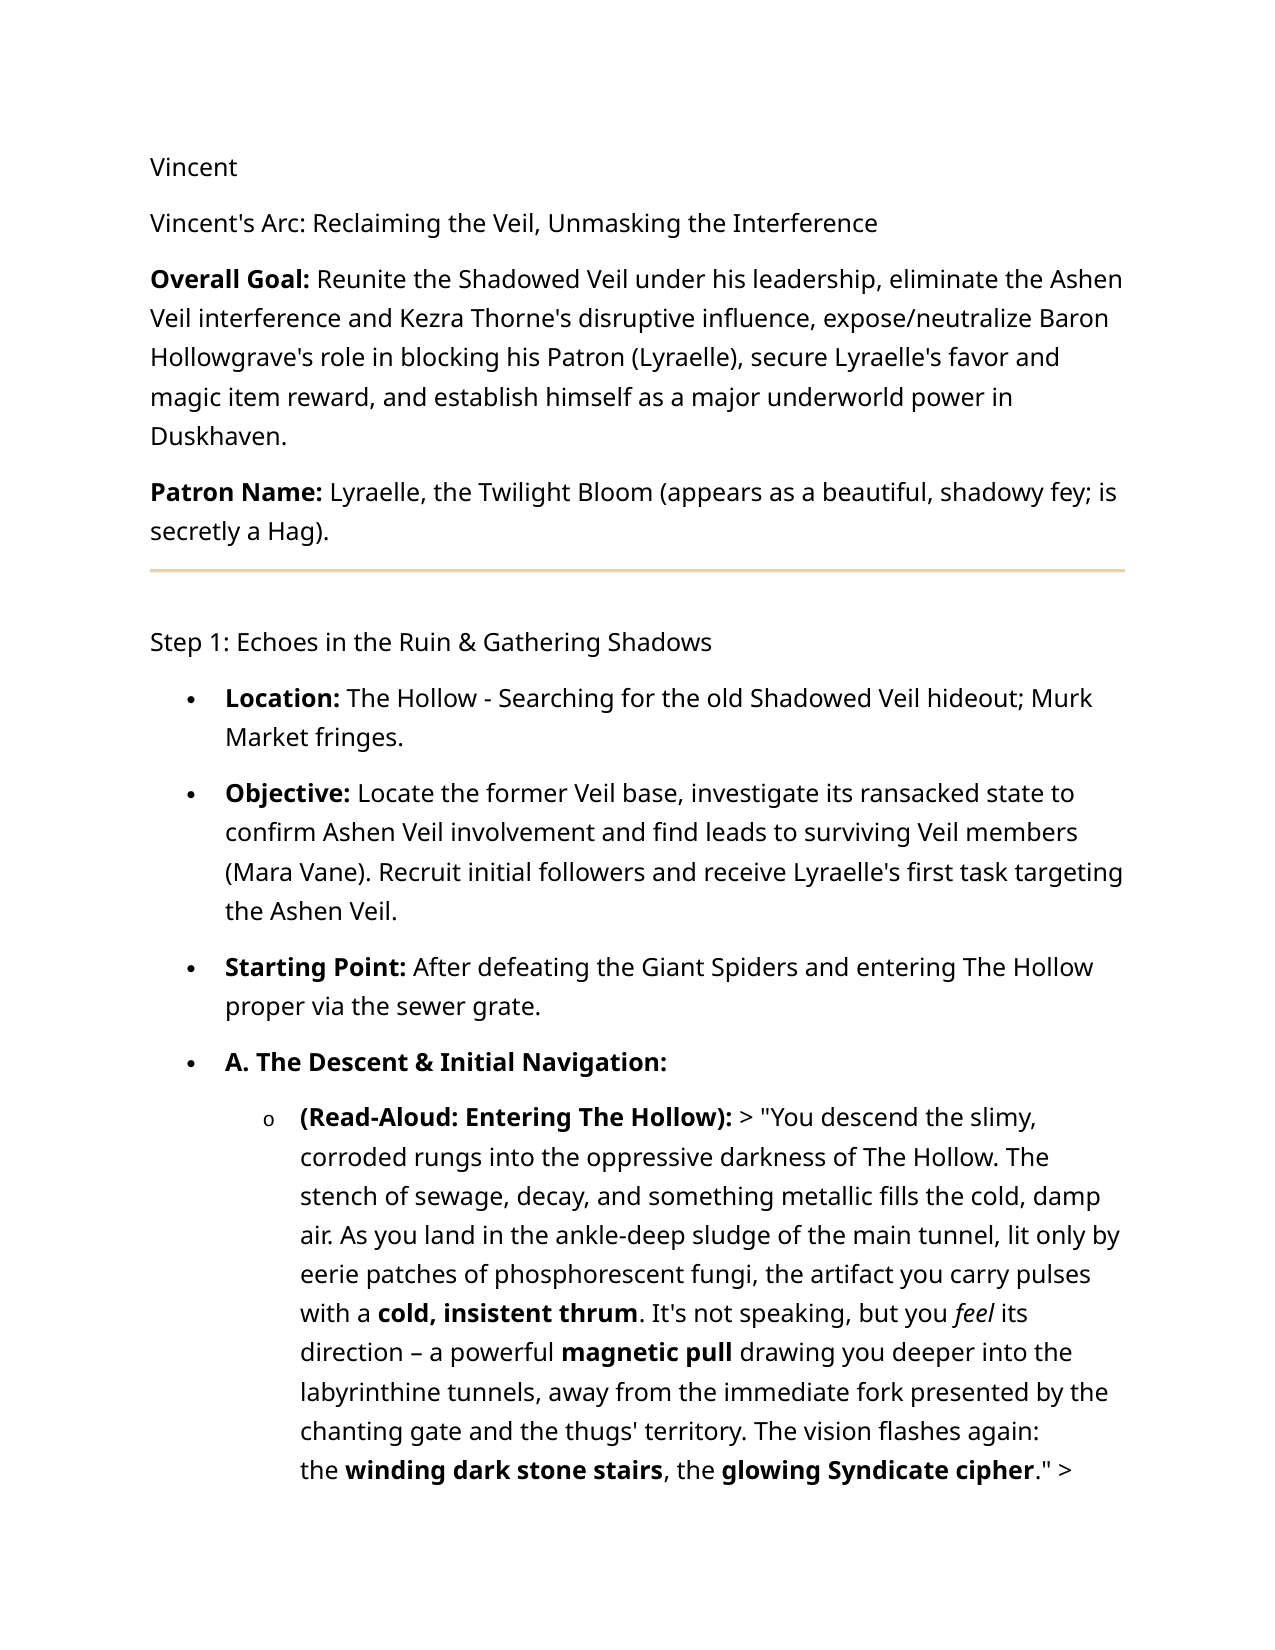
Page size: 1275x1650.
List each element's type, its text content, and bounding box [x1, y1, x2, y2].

list A. The Descent & Initial Navigation: [187, 1044, 1125, 1078]
list Starting Point: After defeating the Giant Spiders and entering The Hollow proper via the sewer grate. [187, 949, 1125, 1022]
text Step 1: Echoes in the Ruin & Gathering Shadows [150, 625, 1125, 659]
text Patron Name: Lyraelle, the Twilight Bloom (appears as a beautiful, shadowy fey; is secretly a Hag). [150, 474, 1125, 547]
text Vincent's Arc: Reclaiming the Veil, Unmasking the Interference [150, 206, 1125, 240]
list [262, 1100, 1125, 1487]
list Location: The Hollow - Searching for the old Shadowed Veil hideout; Murk Market fringes. [187, 681, 1125, 754]
text Overall Goal: Reunite the Shadowed Veil under his leadership, eliminate the Ashen Veil interference and Kezra Thorne's disruptive influence, expose/neutralize Baron Hollowgrave's role in blocking his Patron (Lyraelle), secure Lyraelle's favor and magic item reward, and establish himself as a major underworld power in Duskhaven. [150, 262, 1125, 452]
list Objective: Locate the former Veil base, investigate its ransacked state to confirm Ashen Veil involvement and find leads to surviving Veil members (Mara Vane). Recruit initial followers and receive Lyraelle's first task targeting the Ashen Veil. [187, 776, 1125, 927]
text Vincent [150, 150, 1125, 184]
